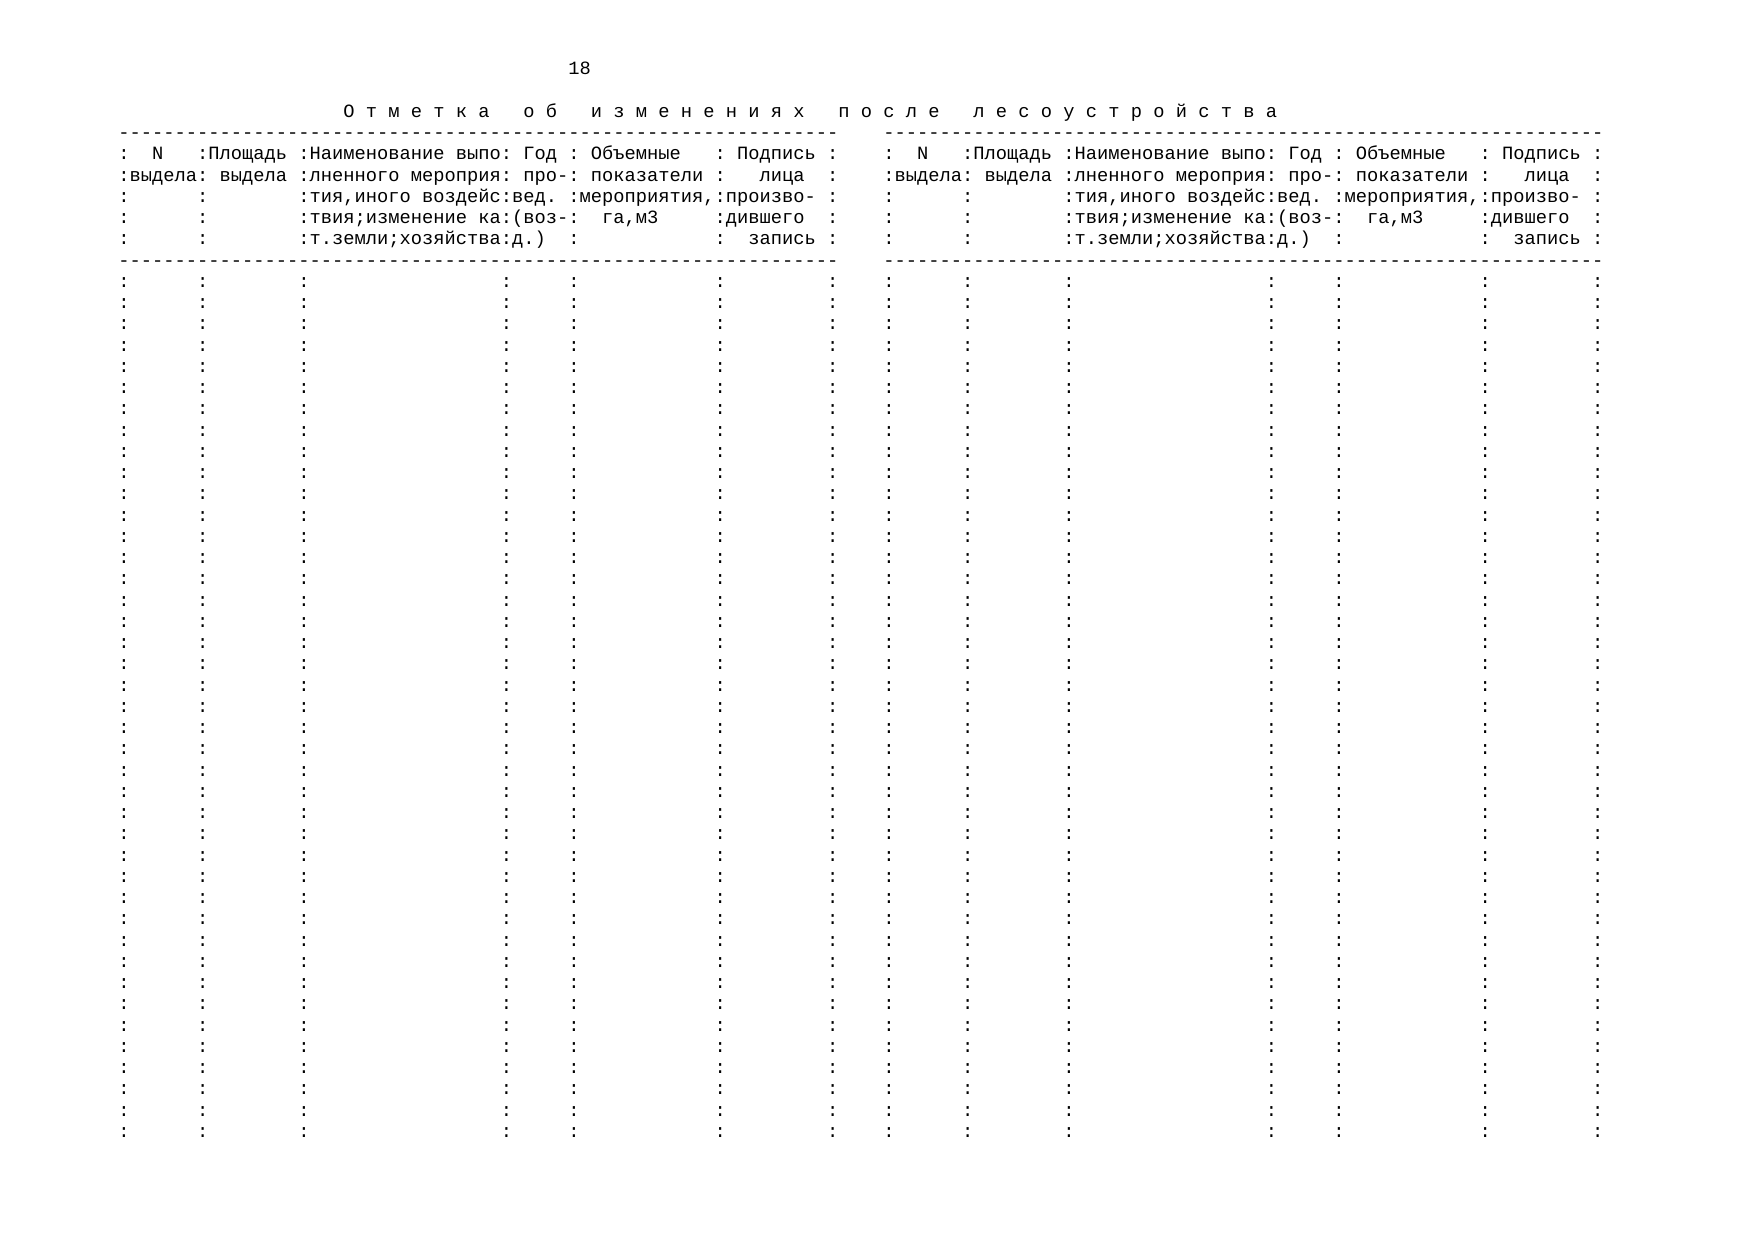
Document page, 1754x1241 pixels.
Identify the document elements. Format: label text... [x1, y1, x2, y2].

text : N :Площадь :Наименование выпо: Год : Объемные : Подпись : : N :Площадь :Наименование выпо: Год : Объемные : Подпись : [118, 144, 1695, 165]
text : : : : : : : : : : : : : : [118, 718, 1695, 739]
text : : : : : : : : : : : : : : [118, 739, 1695, 760]
text : : : : : : : : : : : : : : [118, 697, 1695, 718]
text : : : : : : : : : : : : : : [118, 505, 1695, 527]
text : : : : : : : : : : : : : : [118, 463, 1695, 484]
text : : : : : : : : : : : : : : [118, 675, 1695, 697]
text : : :т.земли;хозяйства:д.) : : запись : : : :т.земли;хозяйства:д.) : : запись : [118, 229, 1695, 250]
text : : : : : : : : : : : : : : [118, 1058, 1695, 1079]
text : : : : : : : : : : : : : : [118, 335, 1695, 357]
text : : : : : : : : : : : : : : [118, 782, 1695, 803]
text : : : : : : : : : : : : : : [118, 527, 1695, 548]
text : : : : : : : : : : : : : : [118, 548, 1695, 569]
text : : : : : : : : : : : : : : [118, 1100, 1695, 1122]
text : : : : : : : : : : : : : : [118, 442, 1695, 463]
text ---------------------------------------------------------------- ---------------------------------------------------------------- [118, 250, 1695, 272]
text : : : : : : : : : : : : : : [118, 824, 1695, 845]
text : : : : : : : : : : : : : : [118, 654, 1695, 675]
text : : : : : : : : : : : : : : [118, 272, 1695, 293]
text : : : : : : : : : : : : : : [118, 357, 1695, 378]
text : : : : : : : : : : : : : : [118, 484, 1695, 505]
text : : : : : : : : : : : : : : [118, 760, 1695, 782]
text О т м е т к а о б и з м е н е н и я х п о с л е л е с о у с т р о й с т в а [118, 102, 1695, 123]
text : : : : : : : : : : : : : : [118, 888, 1695, 909]
text : : : : : : : : : : : : : : [118, 1122, 1695, 1143]
text : : : : : : : : : : : : : : [118, 1037, 1695, 1058]
text : : : : : : : : : : : : : : [118, 803, 1695, 824]
text : : : : : : : : : : : : : : [118, 1079, 1695, 1100]
text 18 [118, 59, 1695, 80]
text : : : : : : : : : : : : : : [118, 973, 1695, 994]
text : : :тия,иного воздейс:вед. :мероприятия,:произво- : : : :тия,иного воздейс:вед. :мероприятия,:произво- : [118, 187, 1695, 208]
text : : : : : : : : : : : : : : [118, 952, 1695, 973]
text : : : : : : : : : : : : : : [118, 845, 1695, 867]
text : : : : : : : : : : : : : : [118, 569, 1695, 590]
text : : :твия;изменение ка:(воз-: га,м3 :дившего : : : :твия;изменение ка:(воз-: га,м3 :дившего : [118, 208, 1695, 229]
text : : : : : : : : : : : : : : [118, 293, 1695, 314]
text :выдела: выдела :лненного мероприя: про-: показатели : лица : :выдела: выдела :лненного мероприя: про-: показатели : лица : [118, 165, 1695, 187]
text : : : : : : : : : : : : : : [118, 420, 1695, 442]
text : : : : : : : : : : : : : : [118, 612, 1695, 633]
text : : : : : : : : : : : : : : [118, 590, 1695, 612]
text : : : : : : : : : : : : : : [118, 994, 1695, 1015]
text : : : : : : : : : : : : : : [118, 399, 1695, 420]
text : : : : : : : : : : : : : : [118, 378, 1695, 399]
text : : : : : : : : : : : : : : [118, 633, 1695, 654]
text : : : : : : : : : : : : : : [118, 314, 1695, 335]
text : : : : : : : : : : : : : : [118, 930, 1695, 952]
text ---------------------------------------------------------------- ---------------------------------------------------------------- [118, 123, 1695, 144]
text : : : : : : : : : : : : : : [118, 1015, 1695, 1037]
text : : : : : : : : : : : : : : [118, 909, 1695, 930]
text : : : : : : : : : : : : : : [118, 867, 1695, 888]
